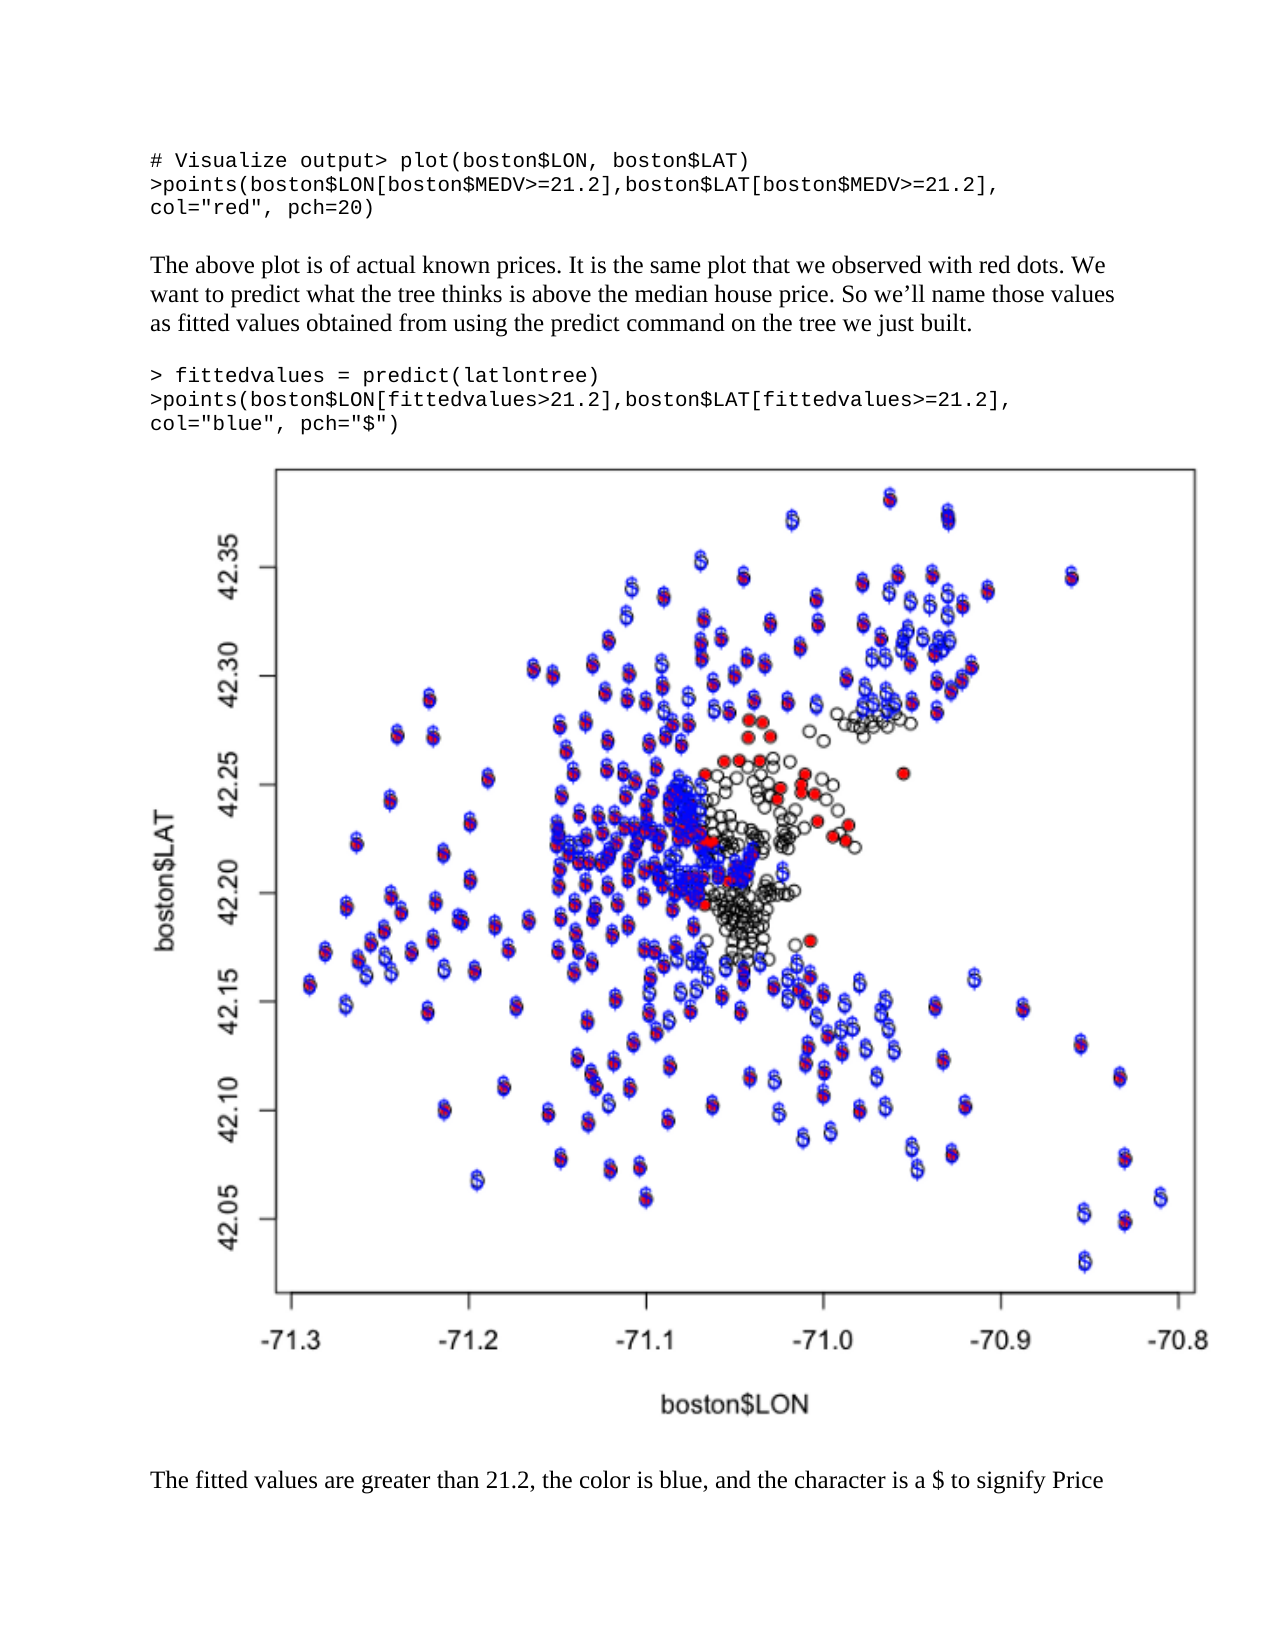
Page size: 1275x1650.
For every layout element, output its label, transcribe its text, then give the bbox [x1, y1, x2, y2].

text # Visualize output> plot(boston$LON, boston$LAT) >points(boston$LON[boston$MEDV>=21.2],boston$LAT[boston$MEDV>=21.2], col="red", pch=20) [150, 150, 1125, 221]
text The above plot is of actual known prices. It is the same plot that we observed with red dots. We want to predict what the tree thinks is above the median house price. So we’ll name those values as fitted values obtained from using the predict command on the tree we just built. [150, 250, 1125, 336]
text > fittedvalues = predict(latlontree) >points(boston$LON[fittedvalues>21.2],boston$LAT[fittedvalues>=21.2], col="blue", pch="$") [150, 366, 1125, 436]
text The fitted values are greater than 21.2, the color is blue, and the character is a $ to signify Price [150, 1466, 1125, 1494]
picture [150, 436, 1245, 1437]
